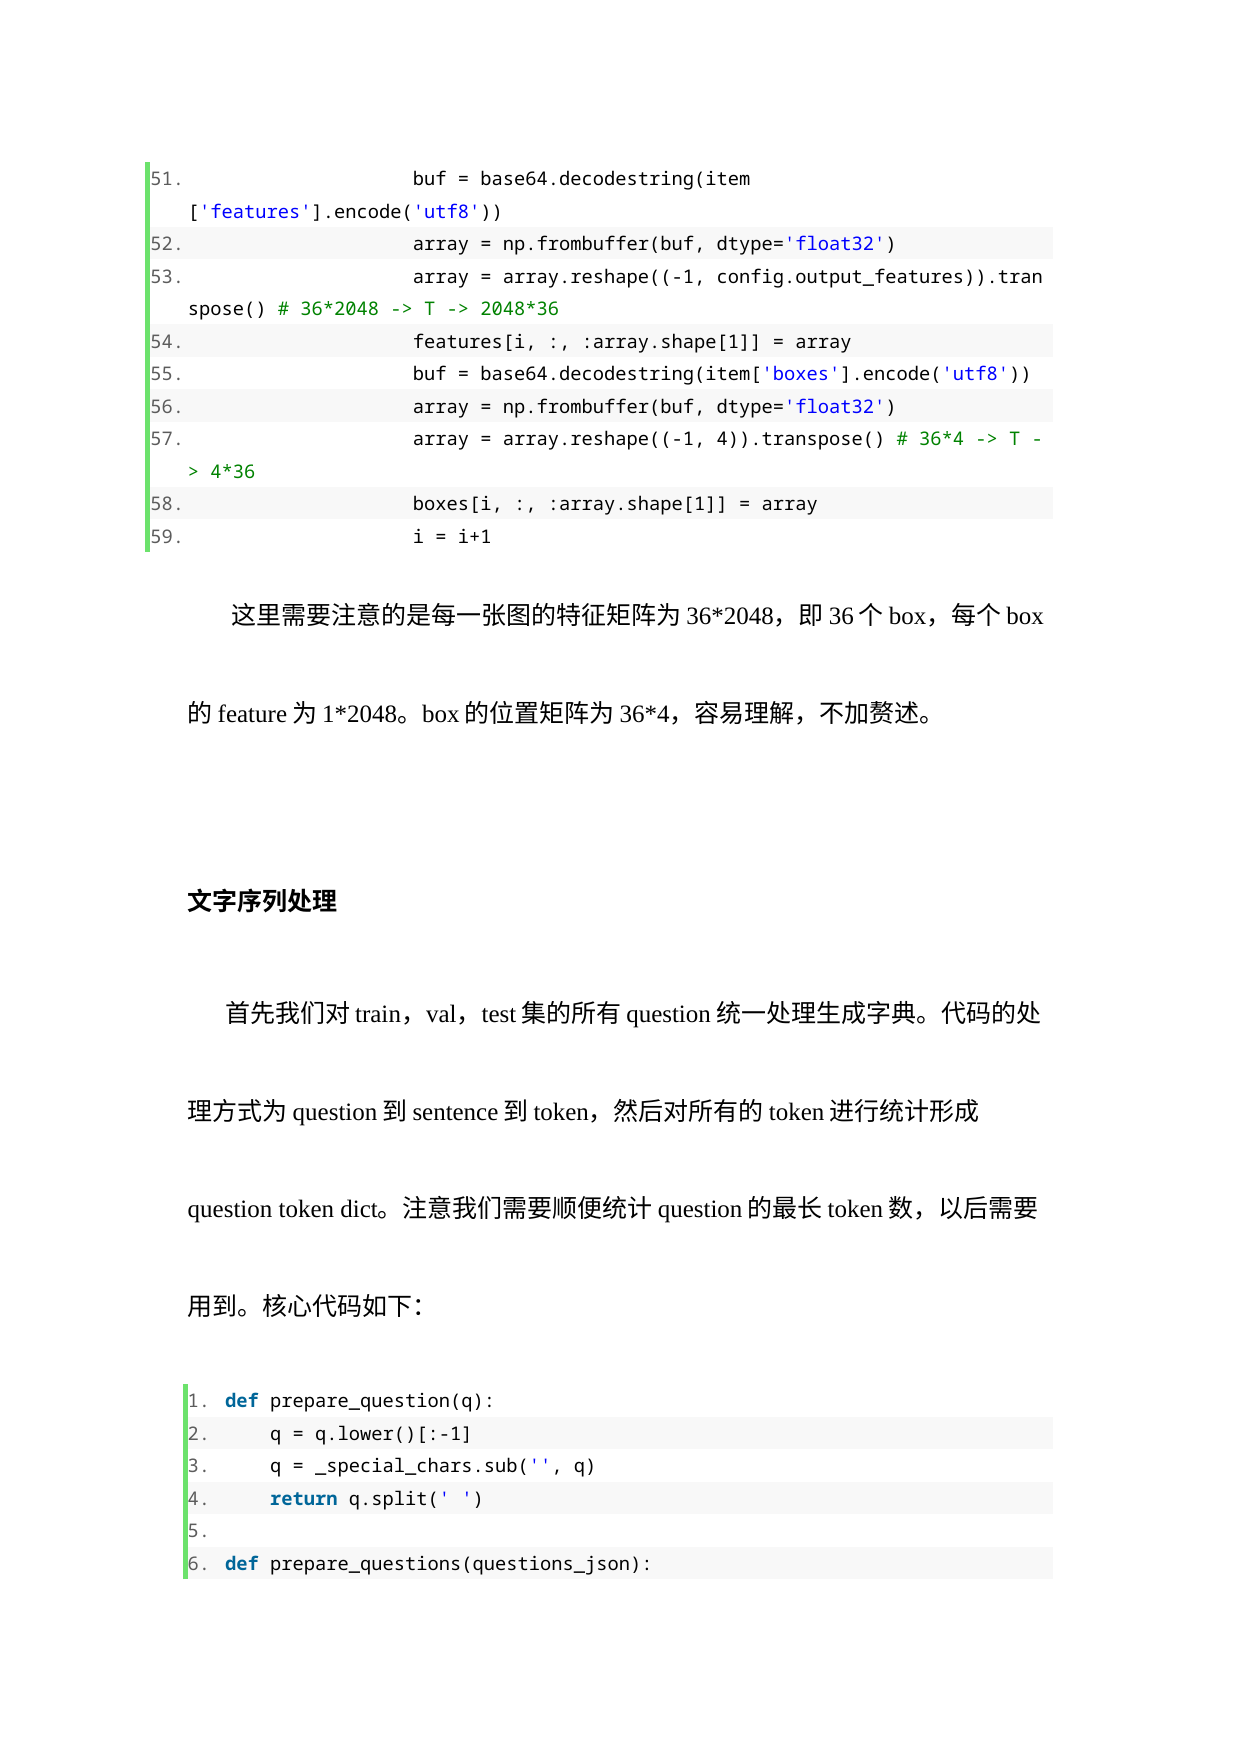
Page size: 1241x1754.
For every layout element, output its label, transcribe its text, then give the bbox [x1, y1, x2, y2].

text 这里需要注意的是每一张图的特征矩阵为36*2048，即36个box，每个box的feature为1*2048。box的位置矩阵为36*4，容易理解，不加赘述。 [187, 581, 1053, 744]
list features[i, :, :array.shape[1]] = array [150, 324, 1053, 357]
list buf = base64.decodestring(item['boxes'].encode('utf8')) [150, 357, 1053, 389]
list def prepare_question(q): [188, 1384, 1053, 1417]
text 首先我们对train，val，test集的所有question统一处理生成字典。代码的处理方式为question到sentence到token，然后对所有的token进行统计形成question token dict。注意我们需要顺便统计question的最长token数，以后需要用到。核心代码如下： [187, 979, 1053, 1337]
list array = array.reshape((-1, config.output_features)).transpose() # 36*2048 -> T -> 2048*36 [150, 259, 1053, 324]
list q = q.lower()[:-1] [188, 1417, 1053, 1449]
list array = np.frombuffer(buf, dtype='float32') [150, 227, 1053, 259]
list array = array.reshape((-1, 4)).transpose() # 36*4 -> T -> 4*36 [150, 422, 1053, 487]
list i = i+1 [150, 519, 1053, 552]
list buf = base64.decodestring(item['features'].encode('utf8')) [150, 162, 1053, 227]
list return q.split(' ') [188, 1482, 1053, 1514]
list def prepare_questions(questions_json): [188, 1547, 1053, 1579]
list q = _special_chars.sub('', q) [188, 1449, 1053, 1482]
list boxes[i, :, :array.shape[1]] = array [150, 487, 1053, 519]
list array = np.frombuffer(buf, dtype='float32') [150, 389, 1053, 422]
text 文字序列处理 [187, 867, 1053, 932]
